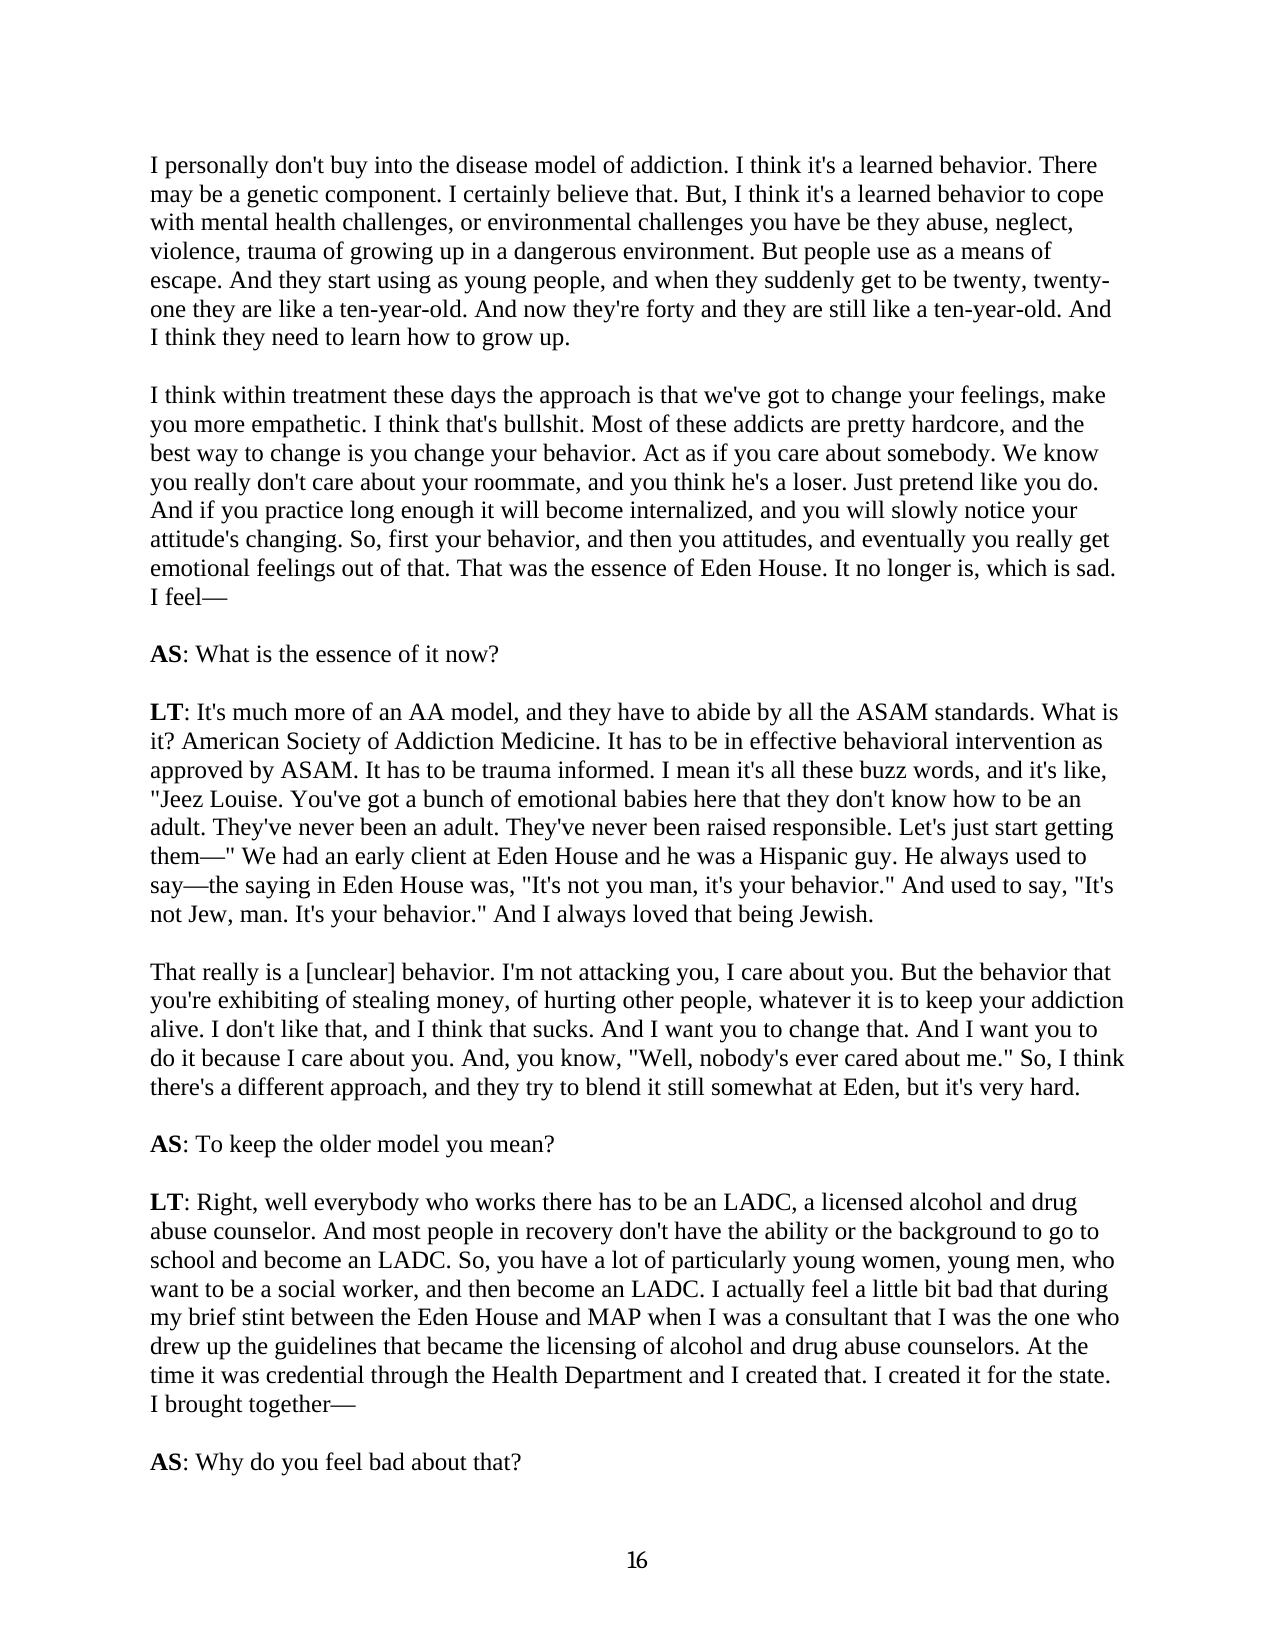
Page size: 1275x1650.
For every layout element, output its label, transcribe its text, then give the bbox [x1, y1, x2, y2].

text LT: Right, well everybody who works there has to be an LADC, a licensed alcohol and drug abuse counselor. And most people in recovery don't have the ability or the background to go to school and become an LADC. So, you have a lot of particularly young women, young men, who want to be a social worker, and then become an LADC. I actually feel a little bit bad that during my brief stint between the Eden House and MAP when I was a consultant that I was the one who drew up the guidelines that became the licensing of alcohol and drug abuse counselors. At the time it was credential through the Health Department and I created that. I created it for the state. I brought together— [150, 1187, 1125, 1417]
text I personally don't buy into the disease model of addiction. I think it's a learned behavior. There may be a genetic component. I certainly believe that. But, I think it's a learned behavior to cope with mental health challenges, or environmental challenges you have be they abuse, neglect, violence, trauma of growing up in a dangerous environment. But people use as a means of escape. And they start using as young people, and when they suddenly get to be twenty, twenty-one they are like a ten-year-old. And now they're forty and they are still like a ten-year-old. And I think they need to learn how to grow up. [150, 150, 1125, 351]
text AS: Why do you feel bad about that? [150, 1447, 1125, 1475]
text LT: It's much more of an AA model, and they have to abide by all the ASAM standards. What is it? American Society of Addiction Medicine. It has to be in effective behavioral intervention as approved by ASAM. It has to be trauma informed. I mean it's all these buzz words, and it's like, "Jeez Louise. You've got a bunch of emotional babies here that they don't know how to be an adult. They've never been an adult. They've never been raised responsible. Let's just start getting them—" We had an early client at Eden House and he was a Hispanic guy. He always used to say—the saying in Eden House was, "It's not you man, it's your behavior." And used to say, "It's not Jew, man. It's your behavior." And I always loved that being Jewish. [150, 697, 1125, 927]
text I think within treatment these days the approach is that we've got to change your feelings, make you more empathetic. I think that's bullshit. Most of these addicts are pretty hardcore, and the best way to change is you change your behavior. Act as if you care about somebody. We know you really don't care about your roommate, and you think he's a loser. Just pretend like you do. And if you practice long enough it will become internalized, and you will slowly notice your attitude's changing. So, first your behavior, and then you attitudes, and eventually you really get emotional feelings out of that. That was the essence of Eden House. It no longer is, which is sad. I feel— [150, 380, 1125, 610]
text AS: To keep the older model you mean? [150, 1129, 1125, 1158]
text AS: What is the essence of it now? [150, 639, 1125, 668]
text That really is a [unclear] behavior. I'm not attacking you, I care about you. But the behavior that you're exhibiting of stealing money, of hurting other people, whatever it is to keep your addiction alive. I don't like that, and I think that sucks. And I want you to change that. And I want you to do it because I care about you. And, you know, "Well, nobody's ever cared about me." So, I think there's a different approach, and they try to blend it still somewhat at Eden, but it's very hard. [150, 957, 1125, 1100]
